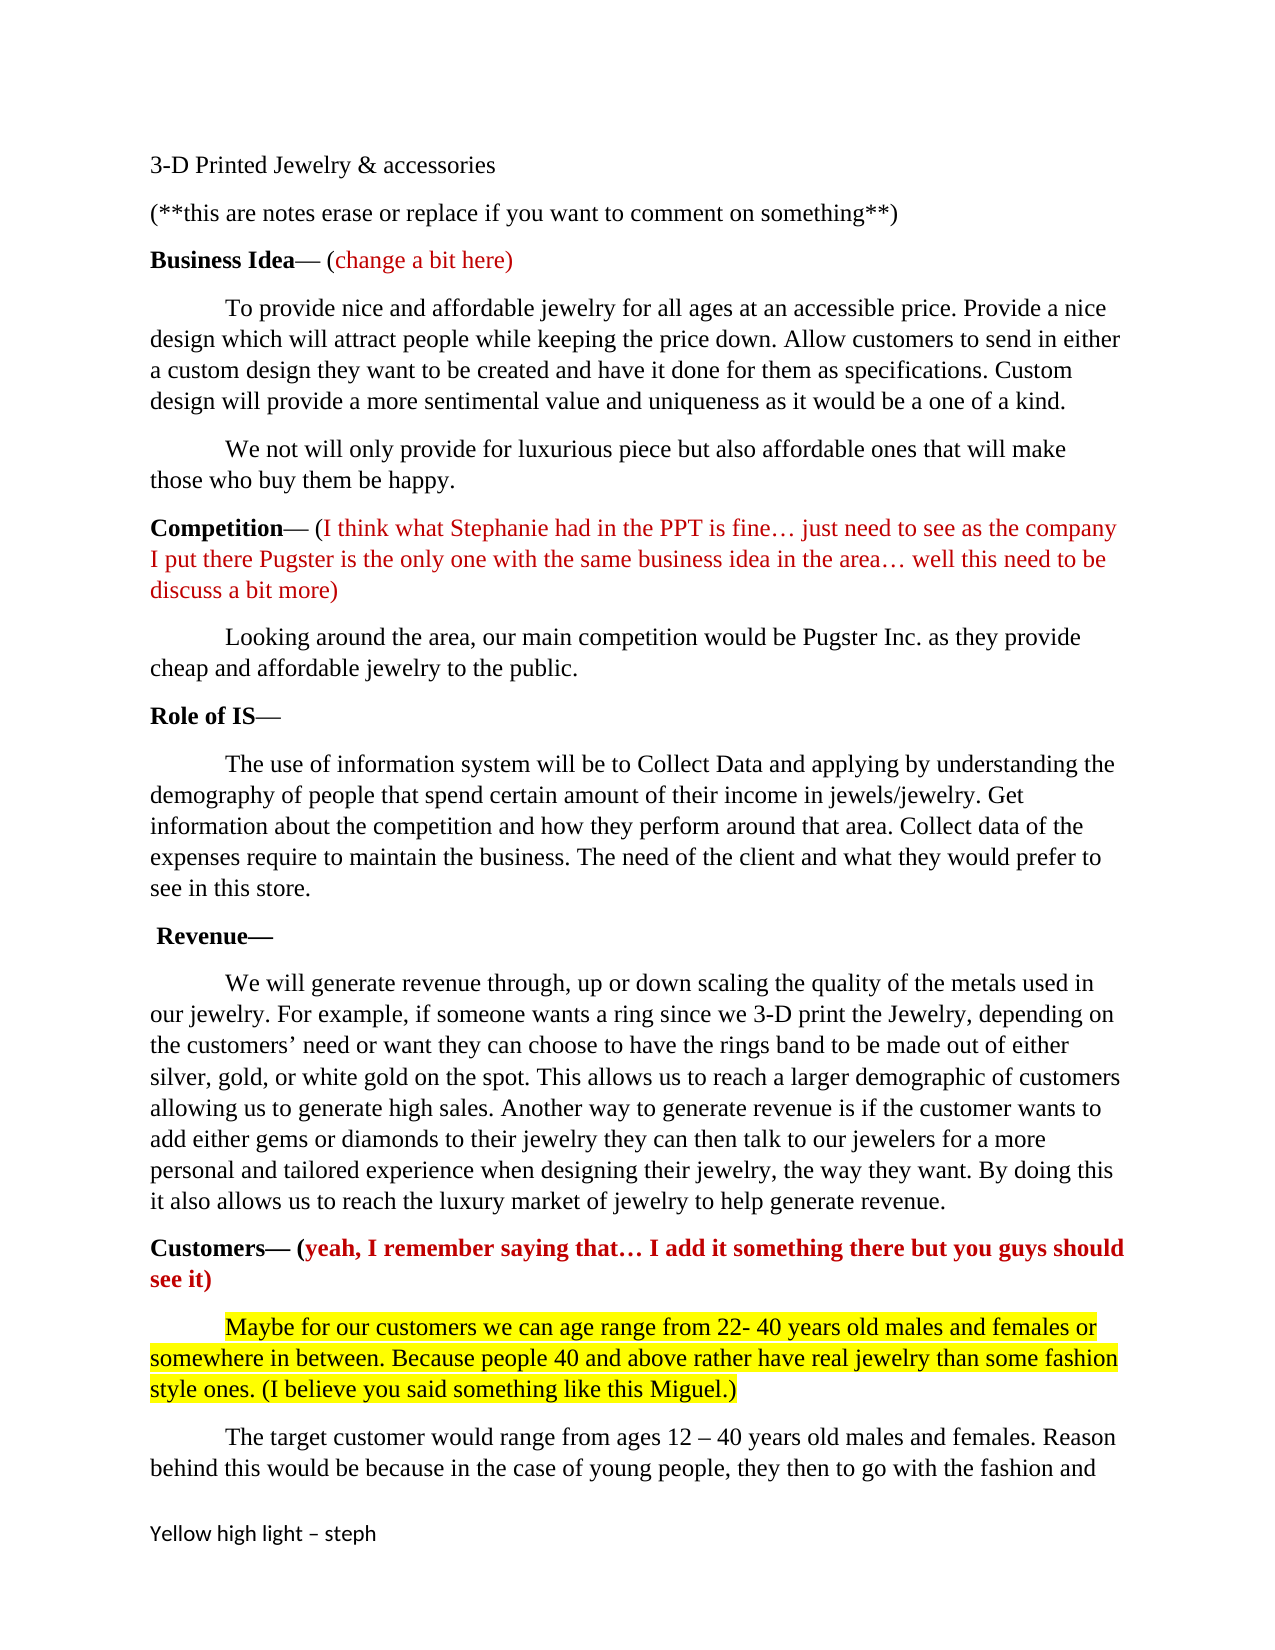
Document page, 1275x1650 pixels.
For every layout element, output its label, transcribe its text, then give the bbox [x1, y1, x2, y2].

text The use of information system will be to Collect Data and applying by understanding the demography of people that spend certain amount of their income in jewels/jewelry. Get information about the competition and how they perform around that area. Collect data of the expenses require to maintain the business. The need of the client and what they would prefer to see in this store. [150, 749, 1125, 902]
text We not will only provide for luxurious piece but also affordable ones that will make those who buy them be happy. [150, 434, 1125, 494]
text Maybe for our customers we can age range from 22- 40 years old males and females or somewhere in between. Because people 40 and above rather have real jewelry than some fashion style ones. (I believe you said something like this Miguel.) [150, 1312, 1125, 1403]
text Business Idea— (change a bit here) [150, 245, 1125, 274]
text Customers— (yeah, I remember saying that… I add it something there but you guys should see it) [150, 1233, 1125, 1293]
text (**this are notes erase or replace if you want to comment on something**) [150, 198, 1125, 226]
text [150, 1422, 1125, 1482]
text Role of IS— [150, 701, 1125, 730]
text To provide nice and affordable jewelry for all ages at an accessible price. Provide a nice design which will attract people while keeping the price down. Allow customers to send in either a custom design they want to be created and have it done for them as specifications. Custom design will provide a more sentimental value and uniqueness as it would be a one of a kind. [150, 293, 1125, 415]
text Looking around the area, our main competition would be Pugster Inc. as they provide cheap and affordable jewelry to the public. [150, 622, 1125, 682]
text Revenue— [150, 921, 1125, 949]
text Competition— (I think what Stephanie had in the PPT is fine… just need to see as the company I put there Pugster is the only one with the same business idea in the area… well this need to be discuss a bit more) [150, 513, 1125, 603]
text 3-D Printed Jewelry & accessories [150, 150, 1125, 179]
text We will generate revenue through, up or down scaling the quality of the metals used in our jewelry. For example, if someone wants a ring since we 3-D print the Jewelry, depending on the customers’ need or want they can choose to have the rings band to be made out of either silver, gold, or white gold on the spot. This allows us to reach a larger demographic of customers allowing us to generate high sales. Another way to generate revenue is if the customer wants to add either gems or diamonds to their jewelry they can then talk to our jewelers for a more personal and tailored experience when designing their jewelry, the way they want. By doing this it also allows us to reach the luxury market of jewelry to help generate revenue. [150, 968, 1125, 1214]
